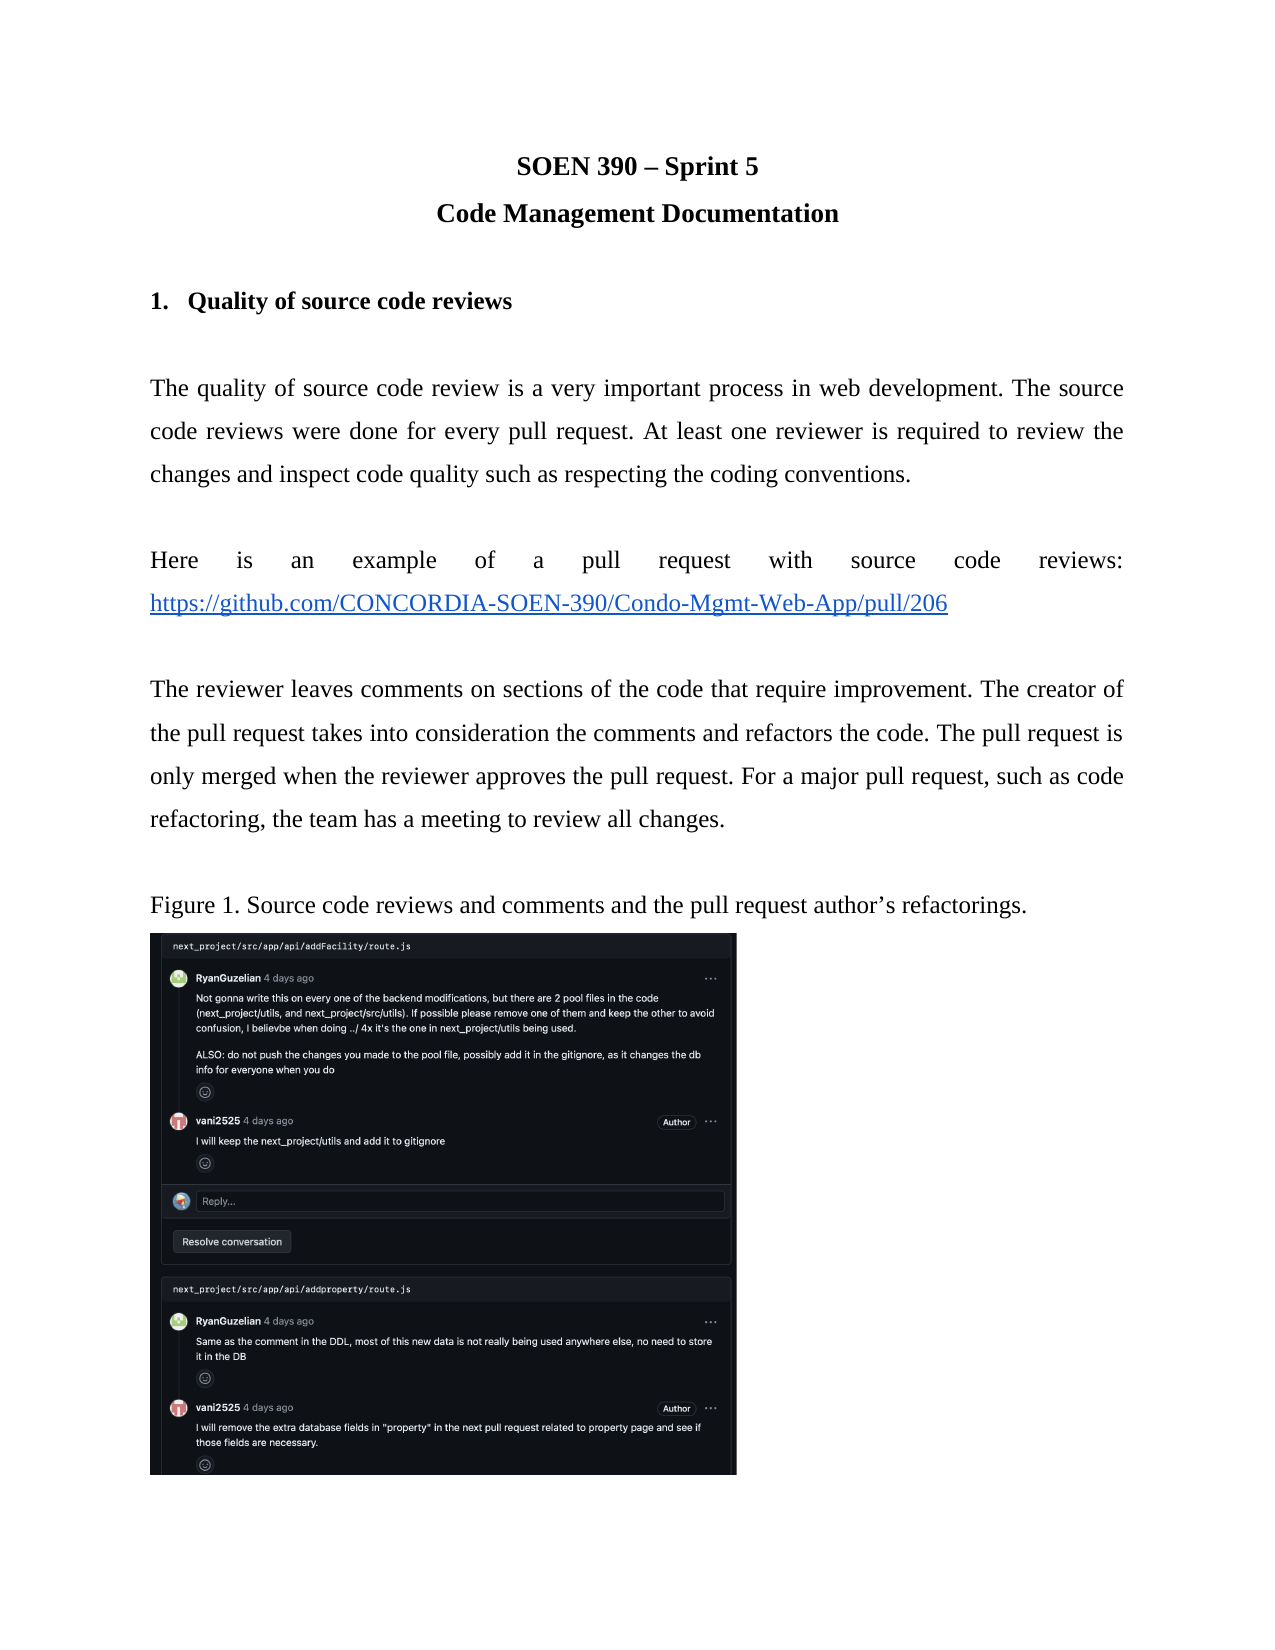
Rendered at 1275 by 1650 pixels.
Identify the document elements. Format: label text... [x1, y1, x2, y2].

text SOEN 390 – Sprint 5 [150, 150, 1125, 181]
text Figure 1. Source code reviews and comments and the pull request author’s refactorings. [150, 890, 1125, 919]
text The reviewer leaves comments on sections of the code that require improvement. The creator of the pull request takes into consideration the comments and refactors the code. The pull request is only merged when the reviewer approves the pull request. For a major pull request, such as code refactoring, the team has a meeting to review all changes. [150, 674, 1125, 833]
list Quality of source code reviews [150, 286, 1125, 315]
text Code Management Documentation [150, 197, 1125, 228]
picture [150, 933, 737, 1475]
text The quality of source code review is a very important process in web development. The source code reviews were done for every pull request. At least one reviewer is required to review the changes and inspect code quality such as respecting the coding conventions. [150, 373, 1125, 488]
text Here is an example of a pull request with source code reviews: https://github.com/CONCORDIA-SOEN-390/Condo-Mgmt-Web-App/pull/206 [150, 545, 1125, 617]
